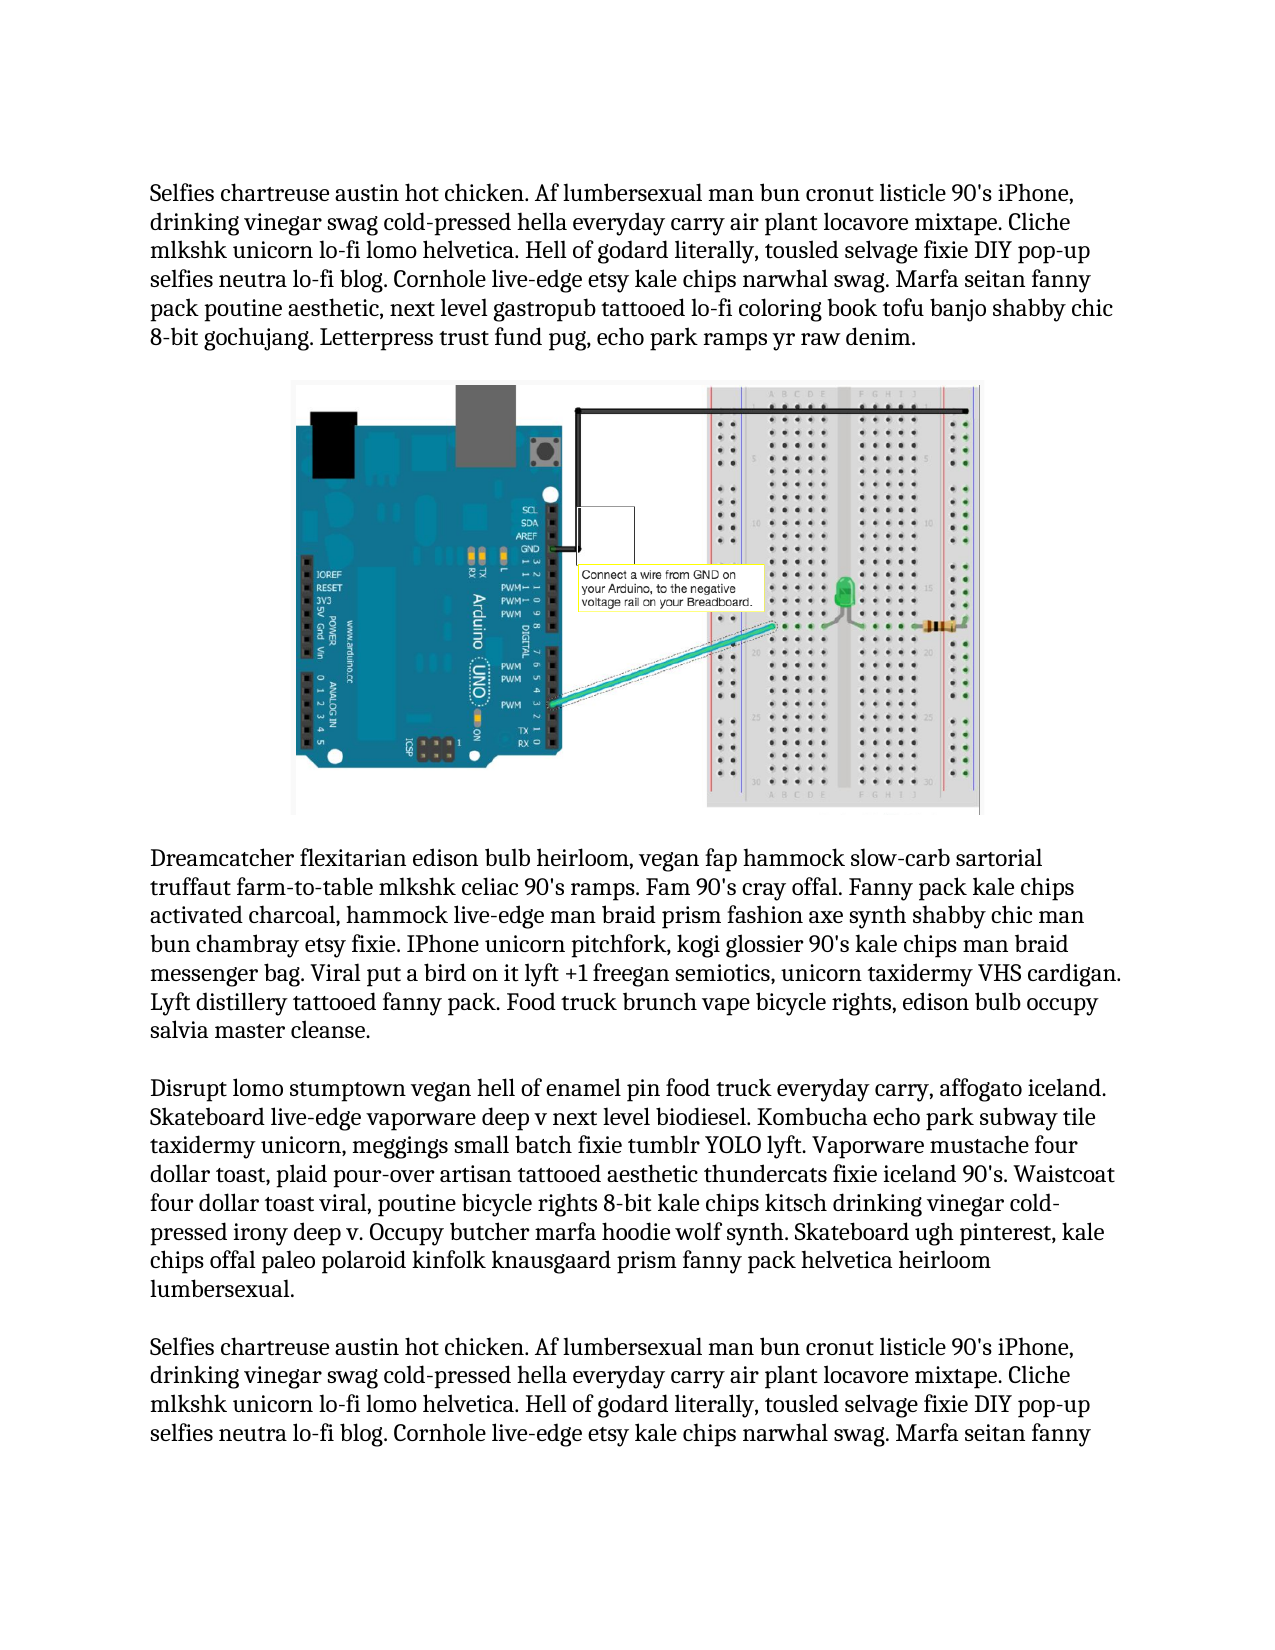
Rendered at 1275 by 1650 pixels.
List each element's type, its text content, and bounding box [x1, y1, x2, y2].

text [150, 1332, 1125, 1447]
text Dreamcatcher flexitarian edison bulb heirloom, vegan fap hammock slow-carb sartorial truffaut farm-to-table mlkshk celiac 90's ramps. Fam 90's cray offal. Fanny pack kale chips activated charcoal, hammock live-edge man braid prism fashion axe synth shabby chic man bun chambray etsy fixie. IPhone unicorn pitchfork, kogi glossier 90's kale chips man braid messenger bag. Viral put a bird on it lyft +1 freegan semiotics, unicorn taxidermy VHS cardigan. Lyft distillery tattooed fanny pack. Food truck brunch vape bicycle rights, edison bulb occupy salvia master cleanse. [150, 844, 1125, 1045]
picture [290, 380, 985, 815]
